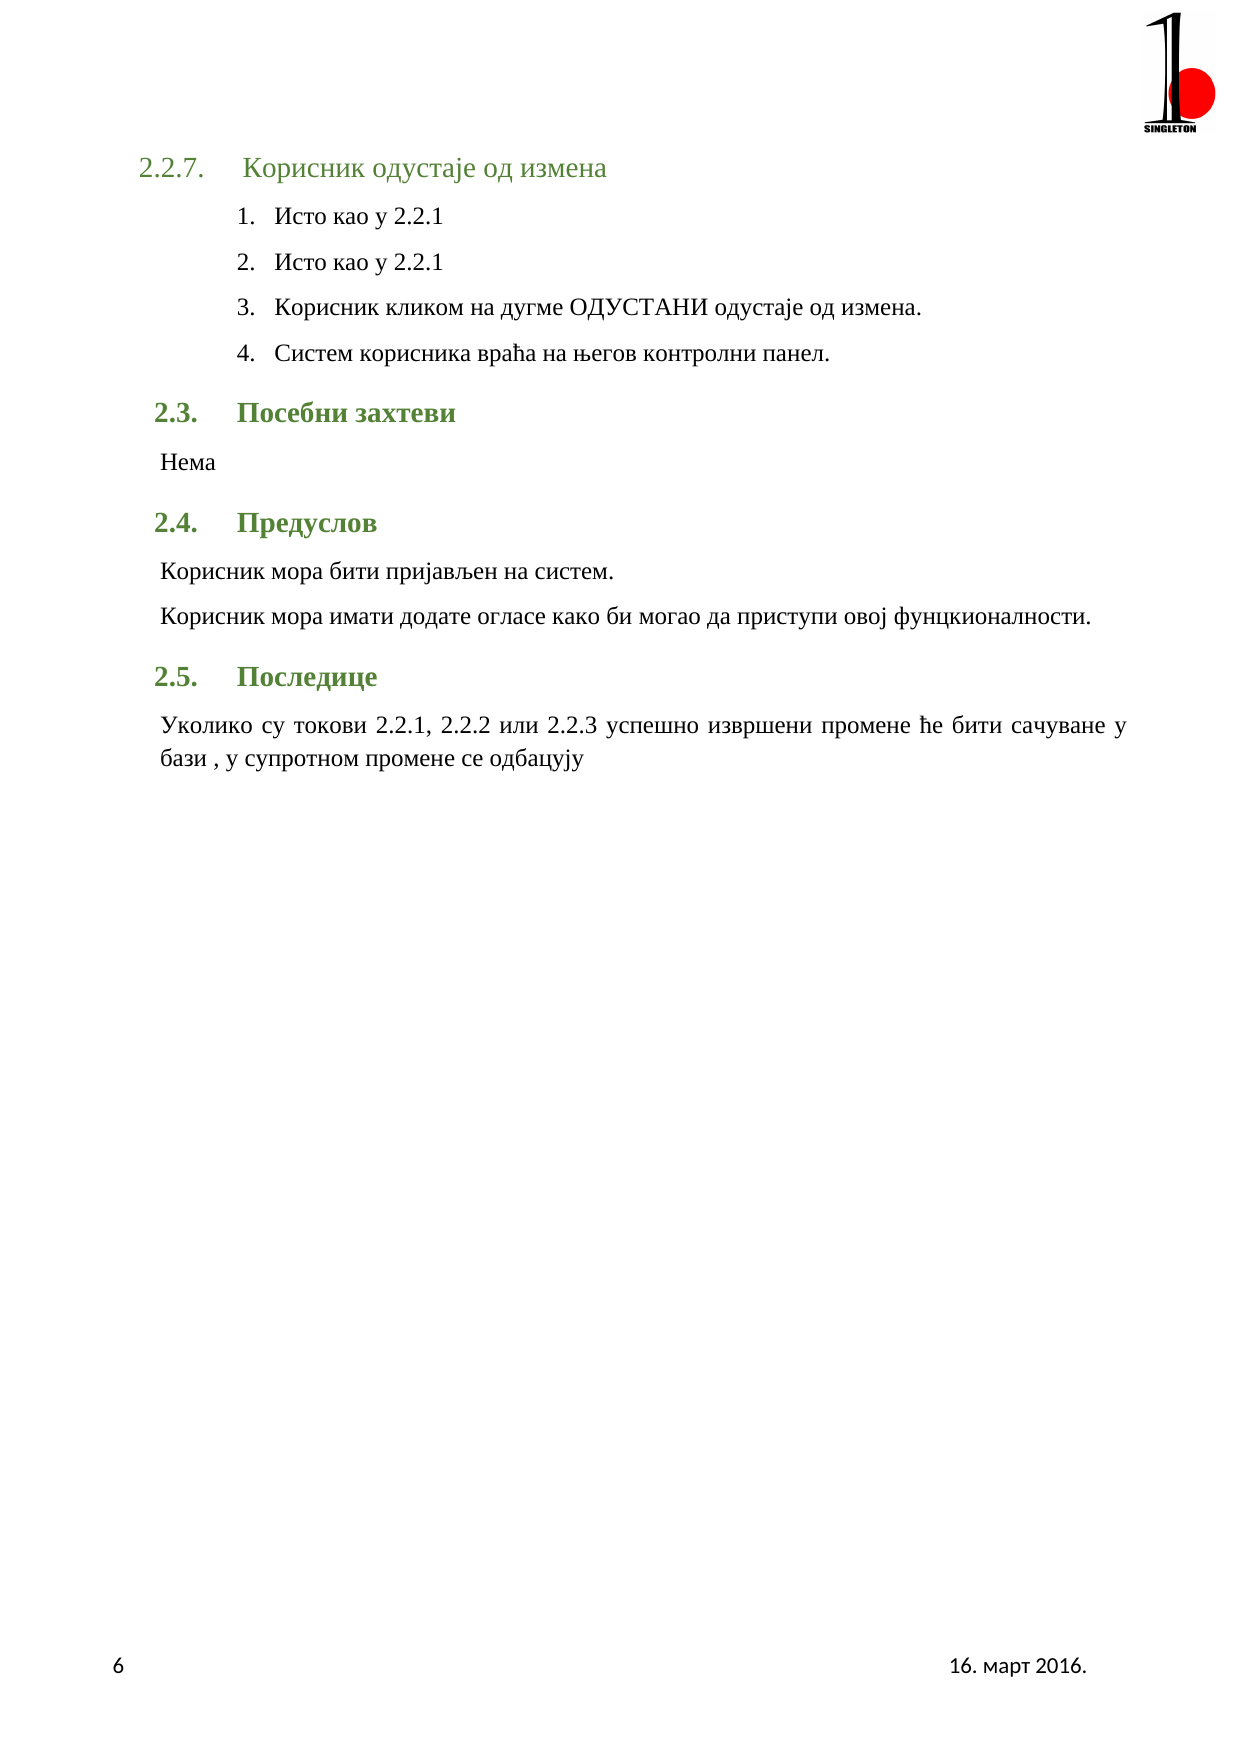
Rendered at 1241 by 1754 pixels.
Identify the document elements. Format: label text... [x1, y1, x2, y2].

text Предуслов [154, 505, 1128, 538]
picture [1142, 11, 1216, 133]
list Исто као у 2.2.1 [237, 247, 1128, 275]
list Корисник кликом на дугме ОДУСТАНИ одустаје од измена. [237, 292, 1128, 321]
text Уколико су токови 2.2.1, 2.2.2 или 2.2.3 успешно извршени промене ће бити сачуване у бази , у супротном промене се одбацују [160, 710, 1128, 772]
list Систем корисника враћа на његов контролни панел. [237, 338, 1128, 366]
text Корисник одустаје од измена [172, 150, 1128, 183]
text Посебни захтеви [154, 396, 1128, 429]
text Последице [154, 659, 1128, 693]
text Нема [160, 447, 1128, 475]
text Корисник мора имати додате огласе како би могао да приступи овој фунцкионалности. [160, 601, 1128, 630]
list Исто као у 2.2.1 [237, 201, 1128, 230]
text Корисник мора бити пријављен на систем. [160, 556, 1128, 584]
